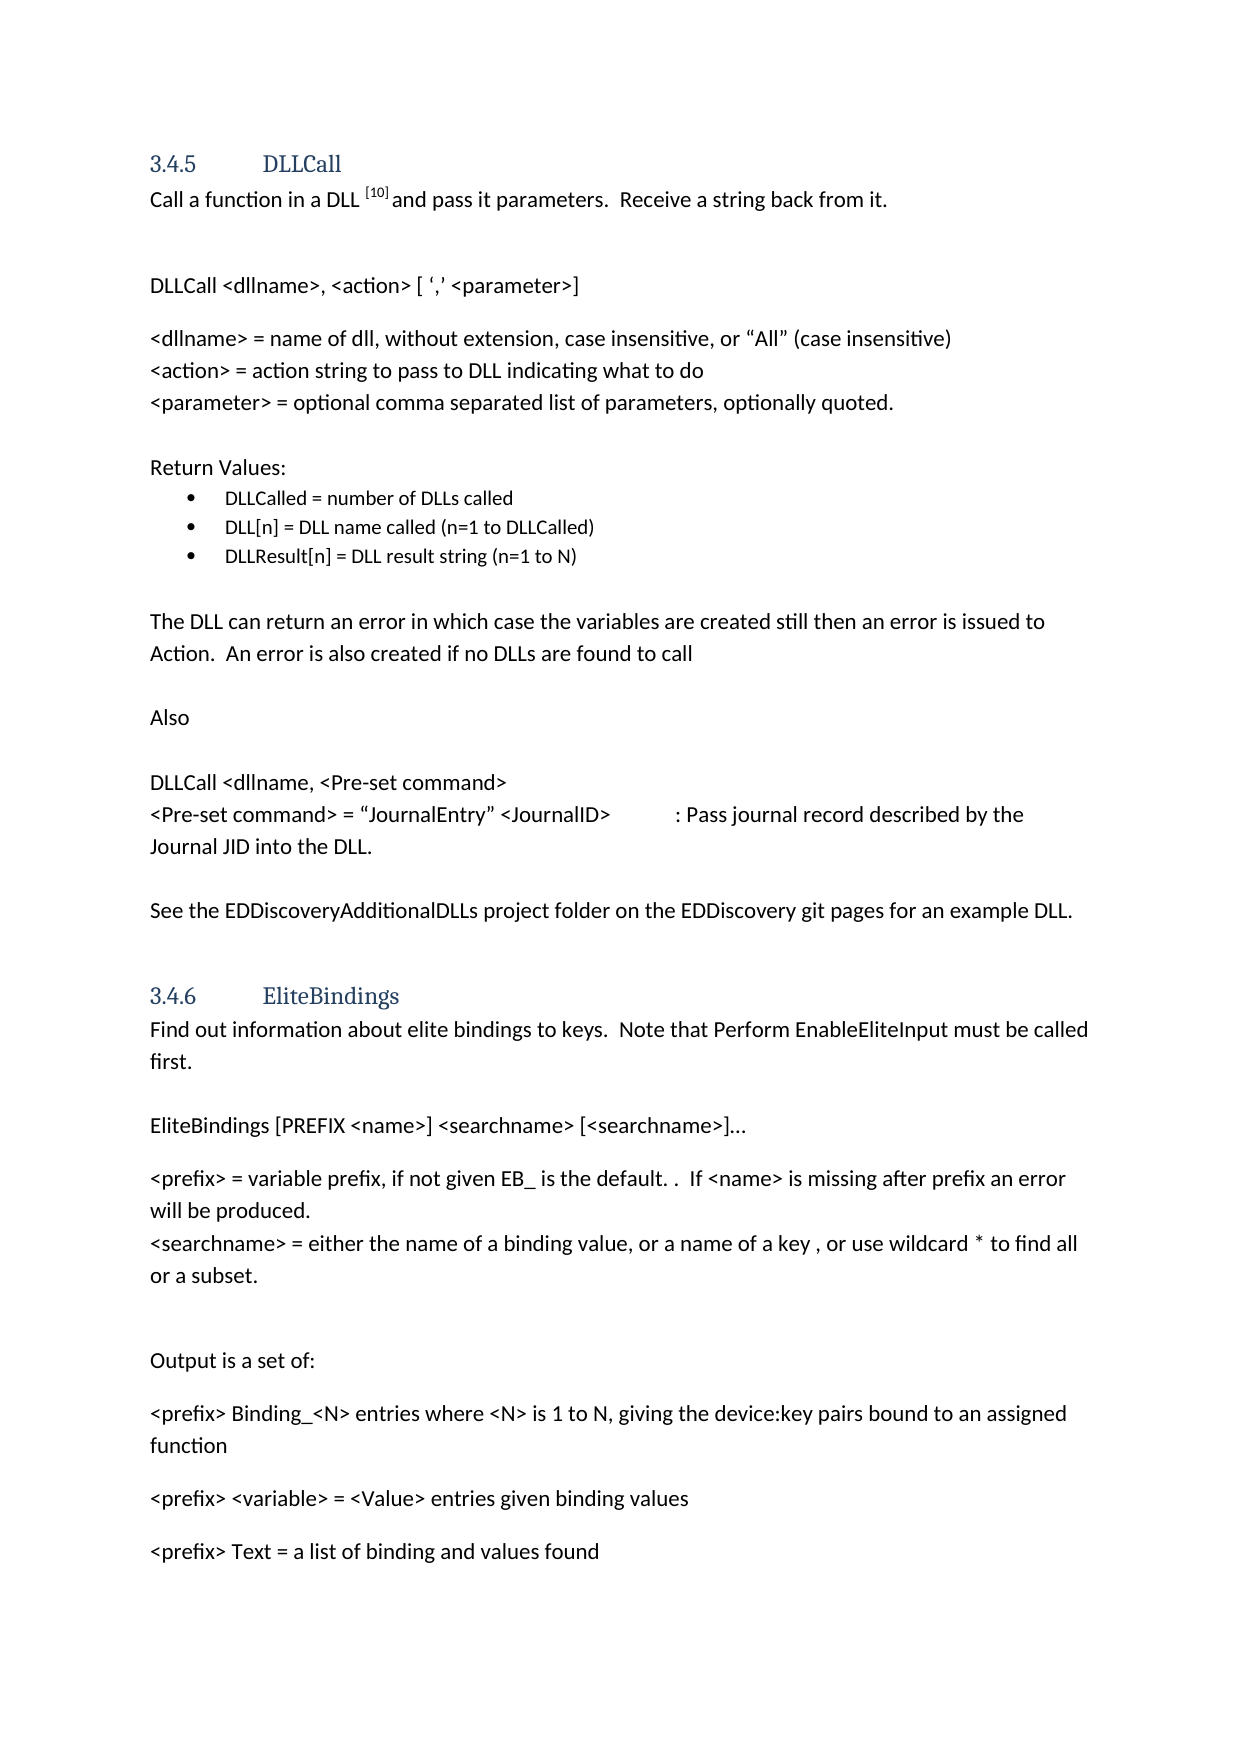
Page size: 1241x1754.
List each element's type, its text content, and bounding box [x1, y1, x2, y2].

text <prefix> Binding_<N> entries where <N> is 1 to N, giving the device:key pairs bound to an assigned function [150, 1399, 1090, 1459]
subtitle EliteBindings [150, 982, 1090, 1010]
text <parameter> = optional comma separated list of parameters, optionally quoted. [150, 388, 1090, 416]
text DLLCall <dllname>, <action> [ ‘,’ <parameter>] [150, 271, 1090, 299]
text <prefix> = variable prefix, if not given EB_ is the default. . If <name> is missing after prefix an error will be produced. [150, 1164, 1090, 1224]
text Call a function in a DLL [10] and pass it parameters. Receive a string back from it. [150, 183, 1090, 213]
text <Pre-set command> = “JournalEntry” <JournalID> : Pass journal record described by the Journal JID into the DLL. [150, 800, 1090, 860]
text DLLCall <dllname, <Pre-set command> [150, 768, 1090, 796]
text <dllname> = name of dll, without extension, case insensitive, or “All” (case insensitive) [150, 324, 1090, 352]
text <prefix> Text = a list of binding and values found [150, 1537, 1090, 1565]
text EliteBindings [PREFIX <name>] <searchname> [<searchname>]… [150, 1111, 1090, 1139]
list DLL[n] = DLL name called (n=1 to DLLCalled) [187, 514, 1090, 539]
text Return Values: [150, 453, 1090, 481]
text <action> = action string to pass to DLL indicating what to do [150, 356, 1090, 384]
text See the EDDiscoveryAdditionalDLLs project folder on the EDDiscovery git pages for an example DLL. [150, 896, 1090, 924]
subtitle DLLCall [150, 150, 1090, 179]
text Find out information about elite bindings to keys. Note that Perform EnableEliteInput must be called first. [150, 1015, 1090, 1075]
text The DLL can return an error in which case the variables are created still then an error is issued to Action. An error is also created if no DLLs are found to call [150, 607, 1090, 667]
text <prefix> <variable> = <Value> entries given binding values [150, 1484, 1090, 1512]
text Also [150, 703, 1090, 731]
list DLLCalled = number of DLLs called [187, 485, 1090, 510]
list DLLResult[n] = DLL result string (n=1 to N) [187, 543, 1090, 569]
text <searchname> = either the name of a binding value, or a name of a key , or use wildcard * to find all or a subset. [150, 1229, 1090, 1289]
text Output is a set of: [150, 1346, 1090, 1374]
